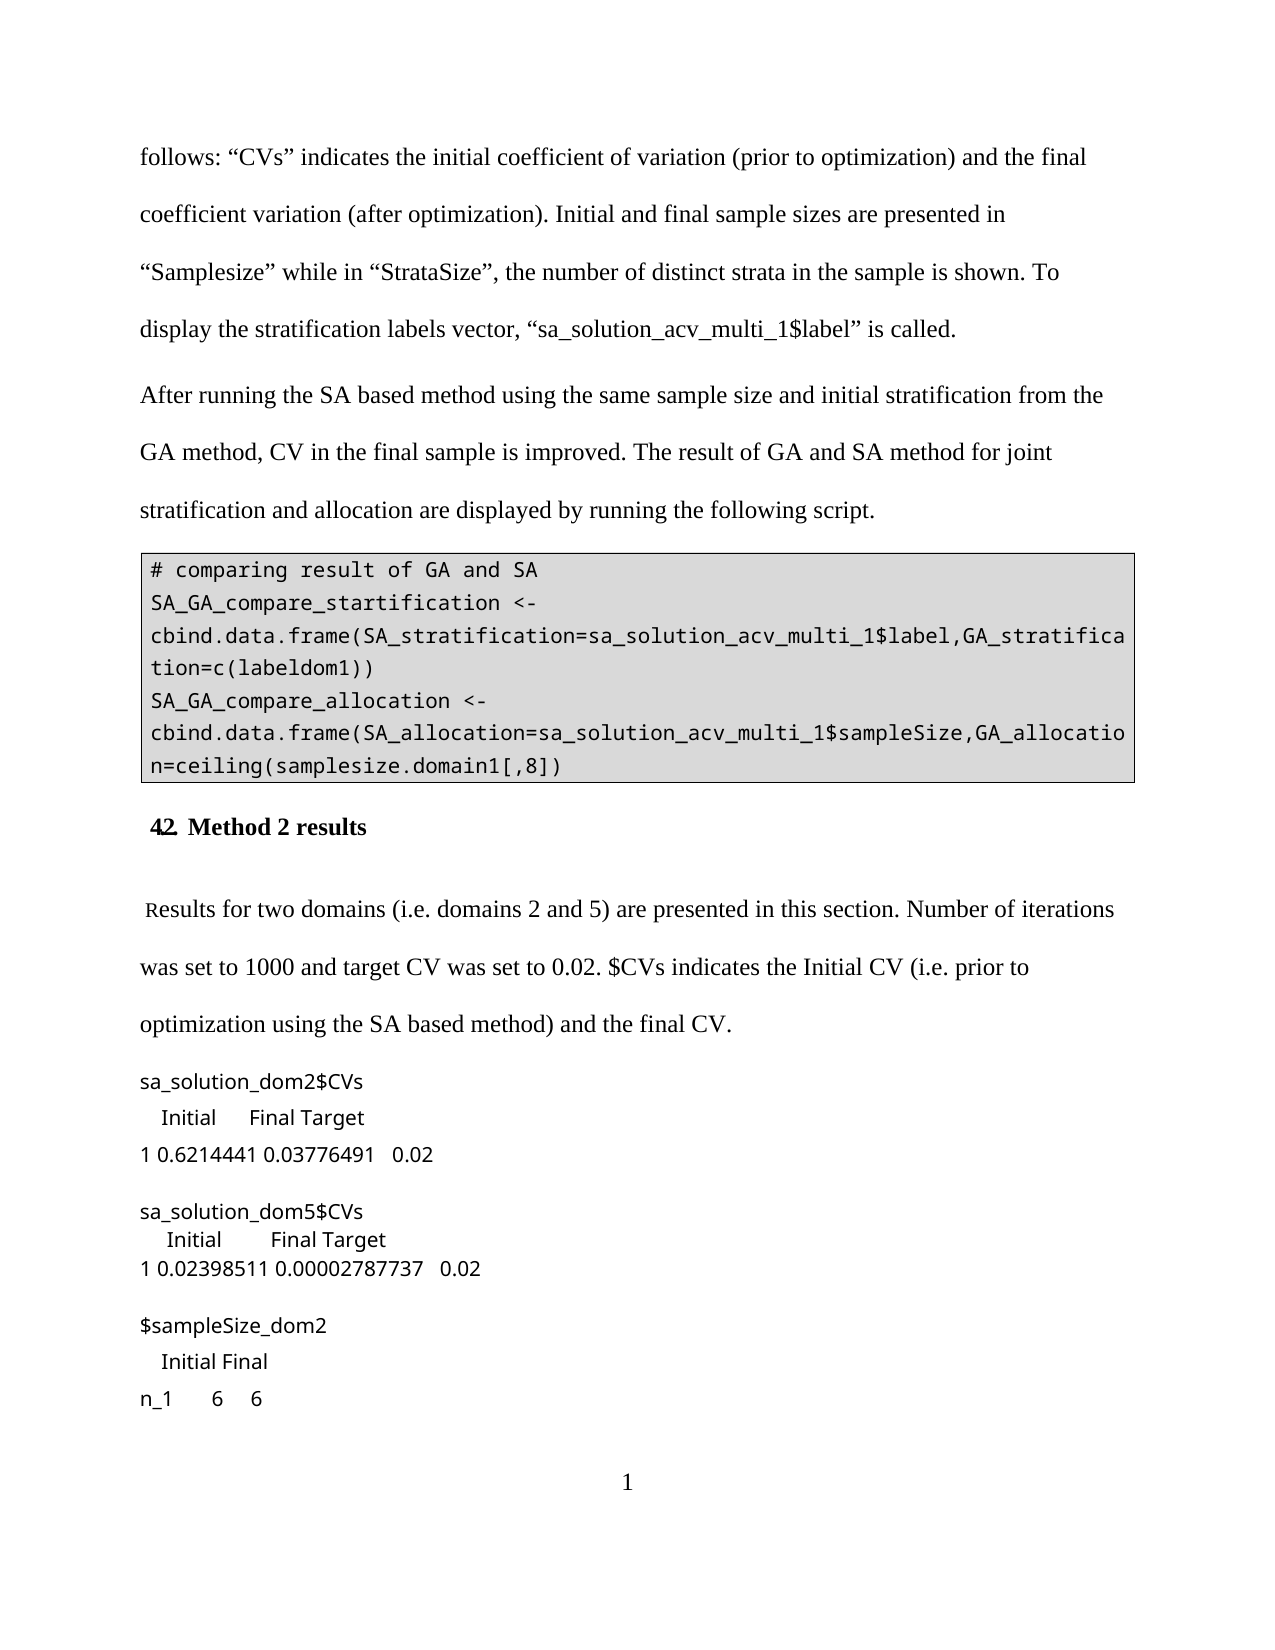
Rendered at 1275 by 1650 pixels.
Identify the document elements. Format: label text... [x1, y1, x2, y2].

text Initial Final Target [139, 1226, 1137, 1254]
text After running the SA based method using the same sample size and initial stratification from the GA method, CV in the final sample is improved. The result of GA and SA method for joint stratification and allocation are displayed by running the following script. [139, 380, 1125, 524]
text # comparing result of GA and SA [142, 554, 1134, 584]
text sa_solution_dom2$CVs [139, 1067, 1137, 1095]
text 1 0.6214441 0.03776491 0.02 [139, 1140, 1125, 1169]
text $sampleSize_dom2 [139, 1311, 1137, 1339]
text sa_solution_dom5$CVs [139, 1197, 1137, 1226]
text 1 0.02398511 0.00002787737 0.02 [139, 1254, 1137, 1282]
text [139, 142, 1125, 343]
text Results for two domains (i.e. domains 2 and 5) are presented in this section. Number of iterations was set to 1000 and target CV was set to 0.02. $CVs indicates the Initial CV (i.e. prior to optimization using the SA based method) and the final CV. [139, 894, 1125, 1038]
text Initial Final Target [139, 1103, 1125, 1132]
text Initial Final [139, 1347, 1125, 1376]
text SA_GA_compare_startification <- cbind.data.frame(SA_stratification=sa_solution_acv_multi_1$label,GA_stratification=c(labeldom1)) [142, 585, 1134, 682]
text SA_GA_compare_allocation <- cbind.data.frame(SA_allocation=sa_solution_acv_multi_1$sampleSize,GA_allocation=ceiling(samplesize.domain1[,8]) [142, 683, 1134, 782]
text n_1 6 6 [139, 1384, 1125, 1413]
subtitle Method 2 results [150, 812, 1125, 841]
